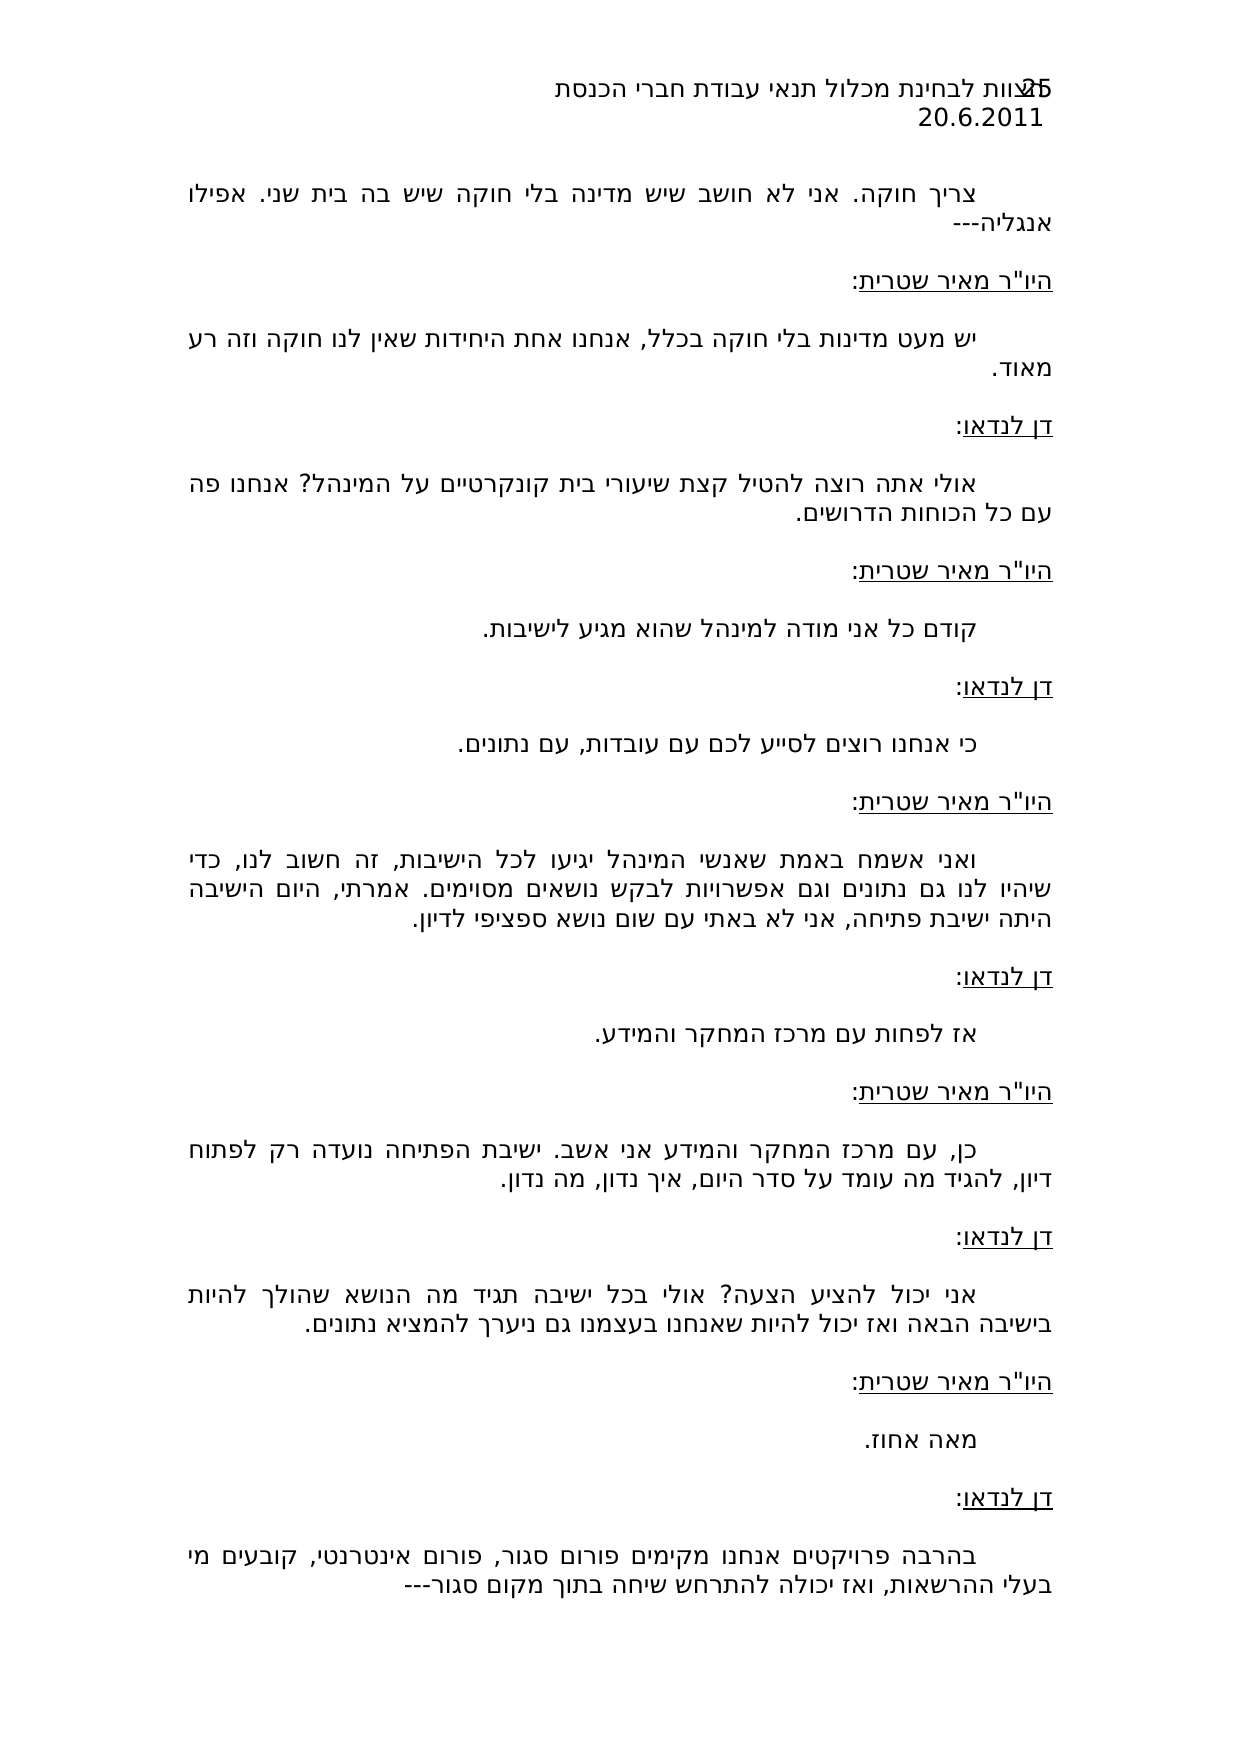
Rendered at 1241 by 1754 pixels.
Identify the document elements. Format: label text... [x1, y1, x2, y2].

text אולי אתה רוצה להטיל קצת שיעורי בית קונקרטיים על המינהל? אנחנו פה עם כל הכוחות הדרושים. [187, 469, 1053, 527]
text מאה אחוז. [187, 1425, 1053, 1454]
text אז לפחות עם מרכז המחקר והמידע. [187, 1019, 1053, 1049]
text בהרבה פרויקטים אנחנו מקימים פורום סגור, פורום אינטרנטי, קובעים מי בעלי ההרשאות, ואז יכולה להתרחש שיחה בתוך מקום סגור--- [187, 1541, 1053, 1599]
text היו"ר מאיר שטרית: [187, 1367, 1053, 1397]
text ואני אשמח באמת שאנשי המינהל יגיעו לכל הישיבות, זה חשוב לנו, כדי שיהיו לנו גם נתונים וגם אפשרויות לבקש נושאים מסוימים. אמרתי, היום הישיבה היתה ישיבת פתיחה, אני לא באתי עם שום נושא ספציפי לדיון. [187, 845, 1053, 933]
text כי אנחנו רוצים לסייע לכם עם עובדות, עם נתונים. [187, 729, 1053, 759]
text דן לנדאו: [187, 1483, 1053, 1512]
text דן לנדאו: [187, 1222, 1053, 1252]
text אני יכול להציע הצעה? אולי בכל ישיבה תגיד מה הנושא שהולך להיות בישיבה הבאה ואז יכול להיות שאנחנו בעצמנו גם ניערך להמציא נתונים. [187, 1280, 1053, 1339]
text דן לנדאו: [187, 962, 1053, 991]
text קודם כל אני מודה למינהל שהוא מגיע לישיבות. [187, 614, 1053, 643]
text כן, עם מרכז המחקר והמידע אני אשב. ישיבת הפתיחה נועדה רק לפתוח דיון, להגיד מה עומד על סדר היום, איך נדון, מה נדון. [187, 1135, 1053, 1194]
text דן לנדאו: [187, 411, 1053, 440]
text צריך חוקה. אני לא חושב שיש מדינה בלי חוקה שיש בה בית שני. אפילו אנגליה--- [187, 179, 1053, 237]
text דן לנדאו: [187, 672, 1053, 701]
text יש מעט מדינות בלי חוקה בכלל, אנחנו אחת היחידות שאין לנו חוקה וזה רע מאוד. [187, 324, 1053, 382]
text היו"ר מאיר שטרית: [187, 556, 1053, 585]
text היו"ר מאיר שטרית: [187, 1077, 1053, 1107]
text היו"ר מאיר שטרית: [187, 266, 1053, 295]
text היו"ר מאיר שטרית: [187, 787, 1053, 817]
